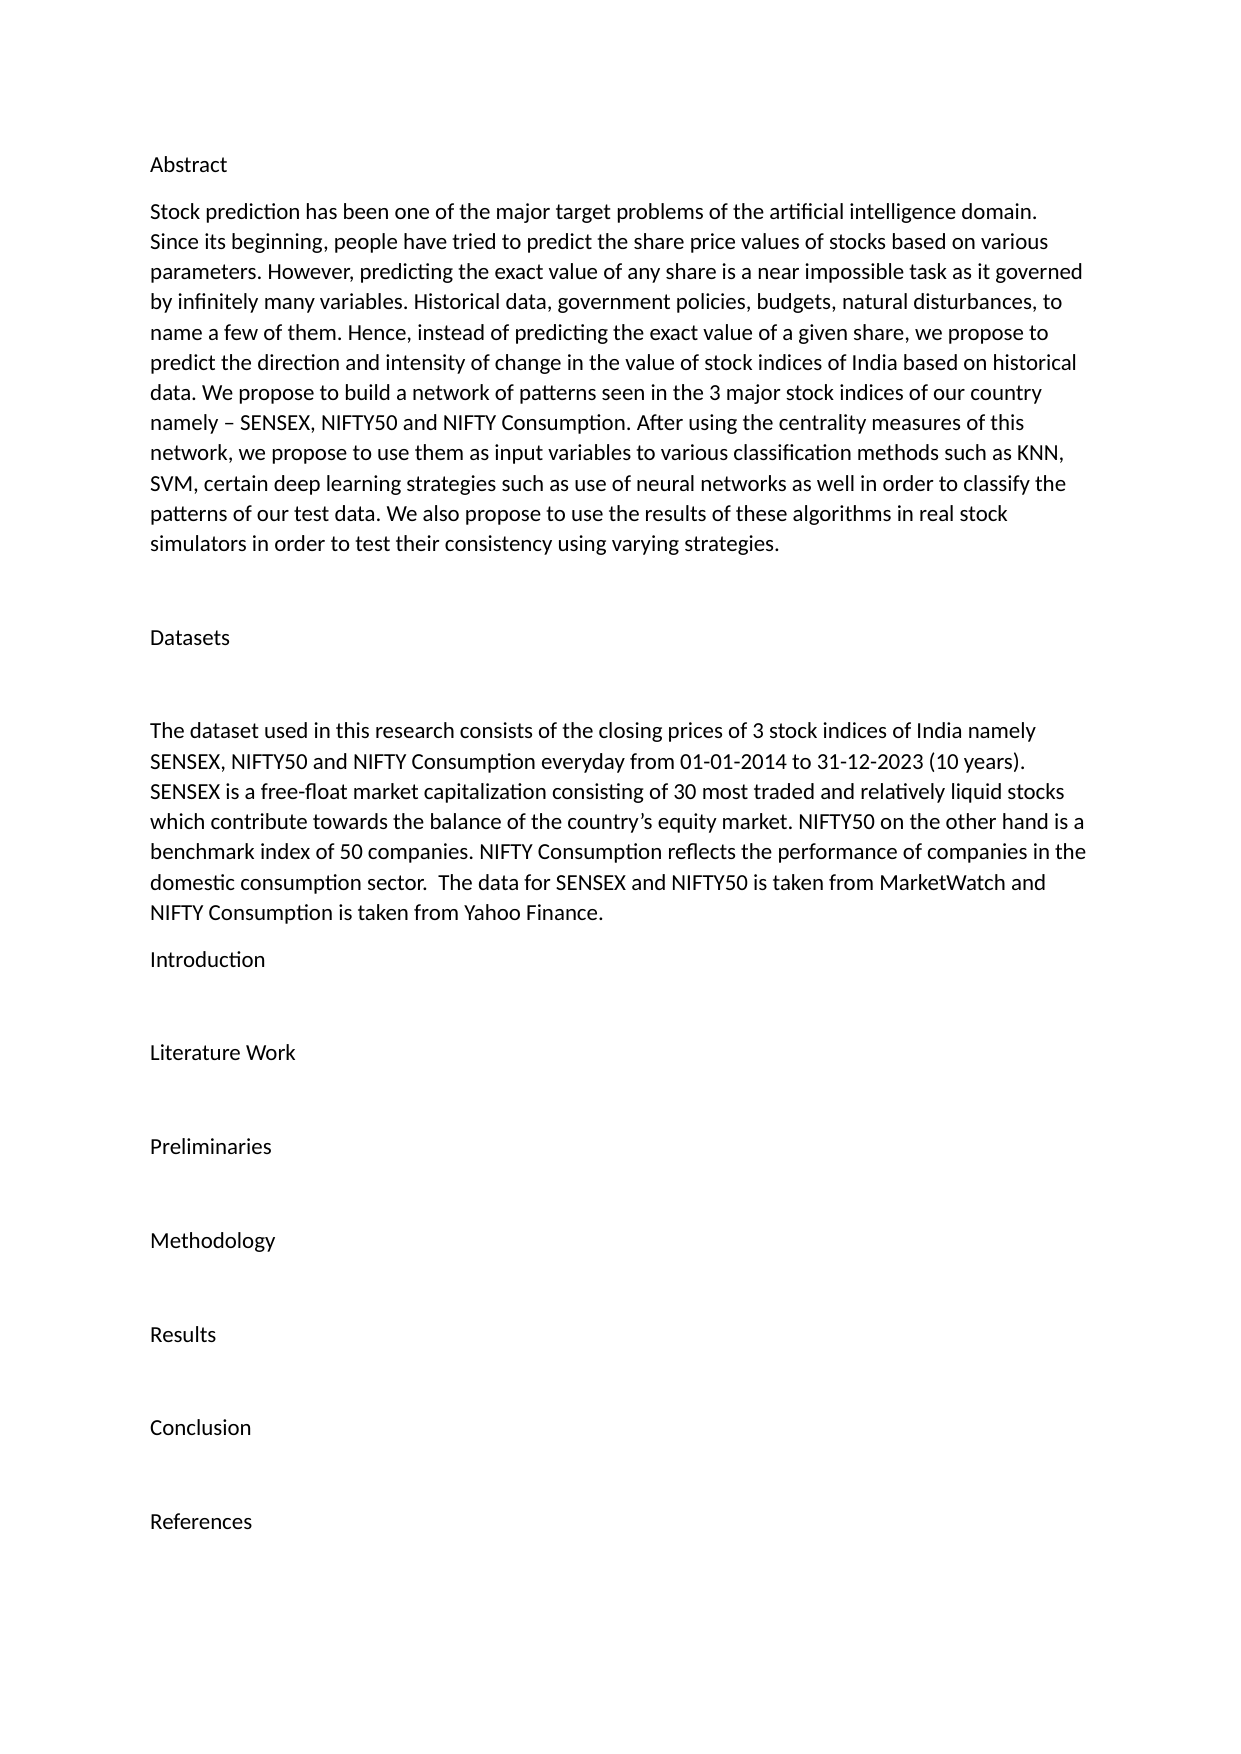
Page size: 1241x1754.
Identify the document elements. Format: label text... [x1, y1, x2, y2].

text Stock prediction has been one of the major target problems of the artificial intelligence domain. Since its beginning, people have tried to predict the share price values of stocks based on various parameters. However, predicting the exact value of any share is a near impossible task as it governed by infinitely many variables. Historical data, government policies, budgets, natural disturbances, to name a few of them. Hence, instead of predicting the exact value of a given share, we propose to predict the direction and intensity of change in the value of stock indices of India based on historical data. We propose to build a network of patterns seen in the 3 major stock indices of our country namely – SENSEX, NIFTY50 and NIFTY Consumption. After using the centrality measures of this network, we propose to use them as input variables to various classification methods such as KNN, SVM, certain deep learning strategies such as use of neural networks as well in order to classify the patterns of our test data. We also propose to use the results of these algorithms in real stock simulators in order to test their consistency using varying strategies. [150, 197, 1090, 557]
text Literature Work [150, 1038, 1090, 1067]
text Abstract [150, 150, 1090, 178]
text Methodology [150, 1226, 1090, 1254]
text Datasets [150, 623, 1090, 651]
text References [150, 1507, 1090, 1535]
text Introduction [150, 945, 1090, 973]
text Conclusion [150, 1413, 1090, 1442]
text The dataset used in this research consists of the closing prices of 3 stock indices of India namely SENSEX, NIFTY50 and NIFTY Consumption everyday from 01-01-2014 to 31-12-2023 (10 years). SENSEX is a free-float market capitalization consisting of 30 most traded and relatively liquid stocks which contribute towards the balance of the country’s equity market. NIFTY50 on the other hand is a benchmark index of 50 companies. NIFTY Consumption reflects the performance of companies in the domestic consumption sector. The data for SENSEX and NIFTY50 is taken from MarketWatch and NIFTY Consumption is taken from Yahoo Finance. [150, 717, 1090, 926]
text Results [150, 1320, 1090, 1348]
text Preliminaries [150, 1132, 1090, 1160]
